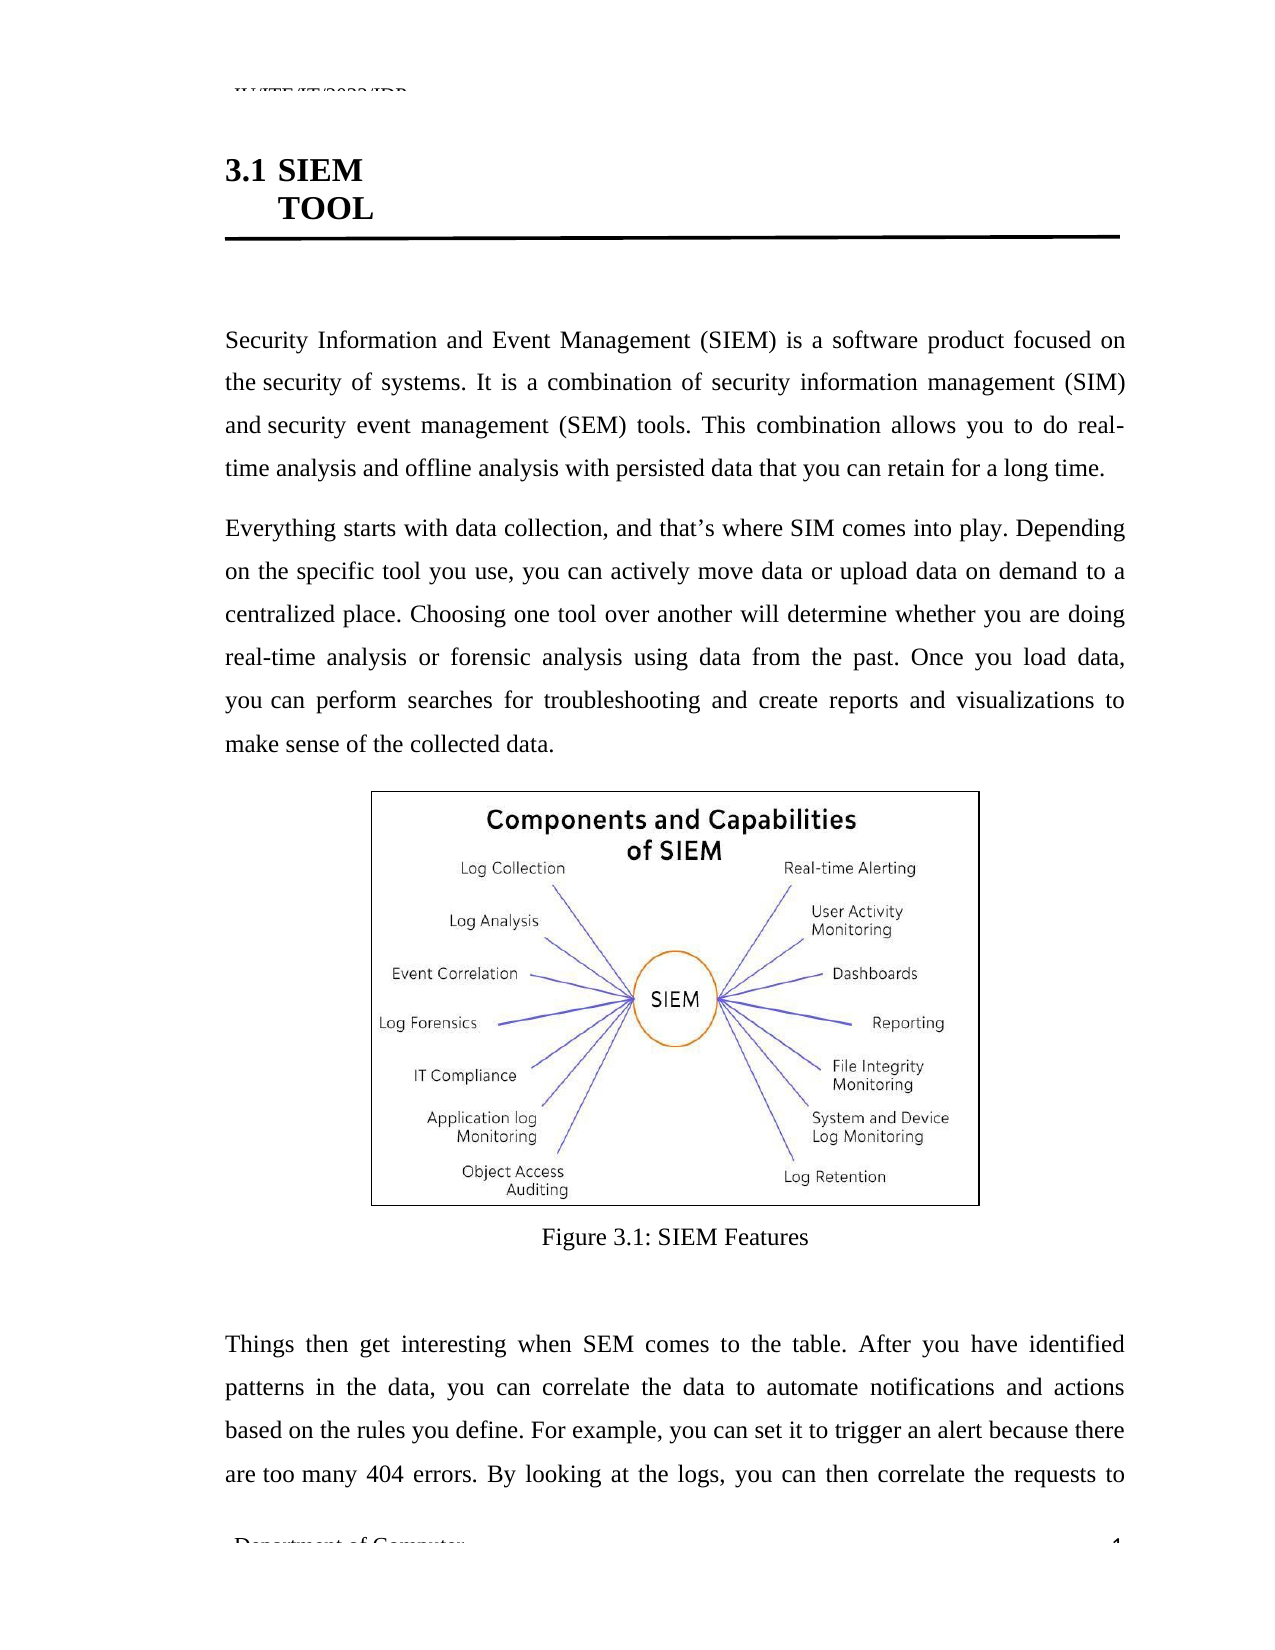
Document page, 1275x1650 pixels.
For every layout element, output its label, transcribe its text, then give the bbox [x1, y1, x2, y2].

picture [372, 792, 978, 1205]
subtitle SIEM TOOL [225, 150, 467, 227]
text Everything starts with data collection, and that’s where SIM comes into play. Depending on the specific tool you use, you can actively move data or upload data on demand to a centralized place. Choosing one tool over another will determine whether you are doing real-time analysis or forensic analysis using data from the past. Once you load data, you can perform searches for troubleshooting and create reports and visualizations to make sense of the collected data. [225, 513, 1125, 757]
text Security Information and Event Management (SIEM) is a software product focused on the security of systems. It is a combination of security information management (SIM) and security event management (SEM) tools. This combination allows you to do real-time analysis and offline analysis with persisted data that you can retain for a long time. [225, 325, 1125, 482]
text Figure 3.1: SIEM Features [444, 1222, 906, 1251]
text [225, 1329, 1125, 1487]
